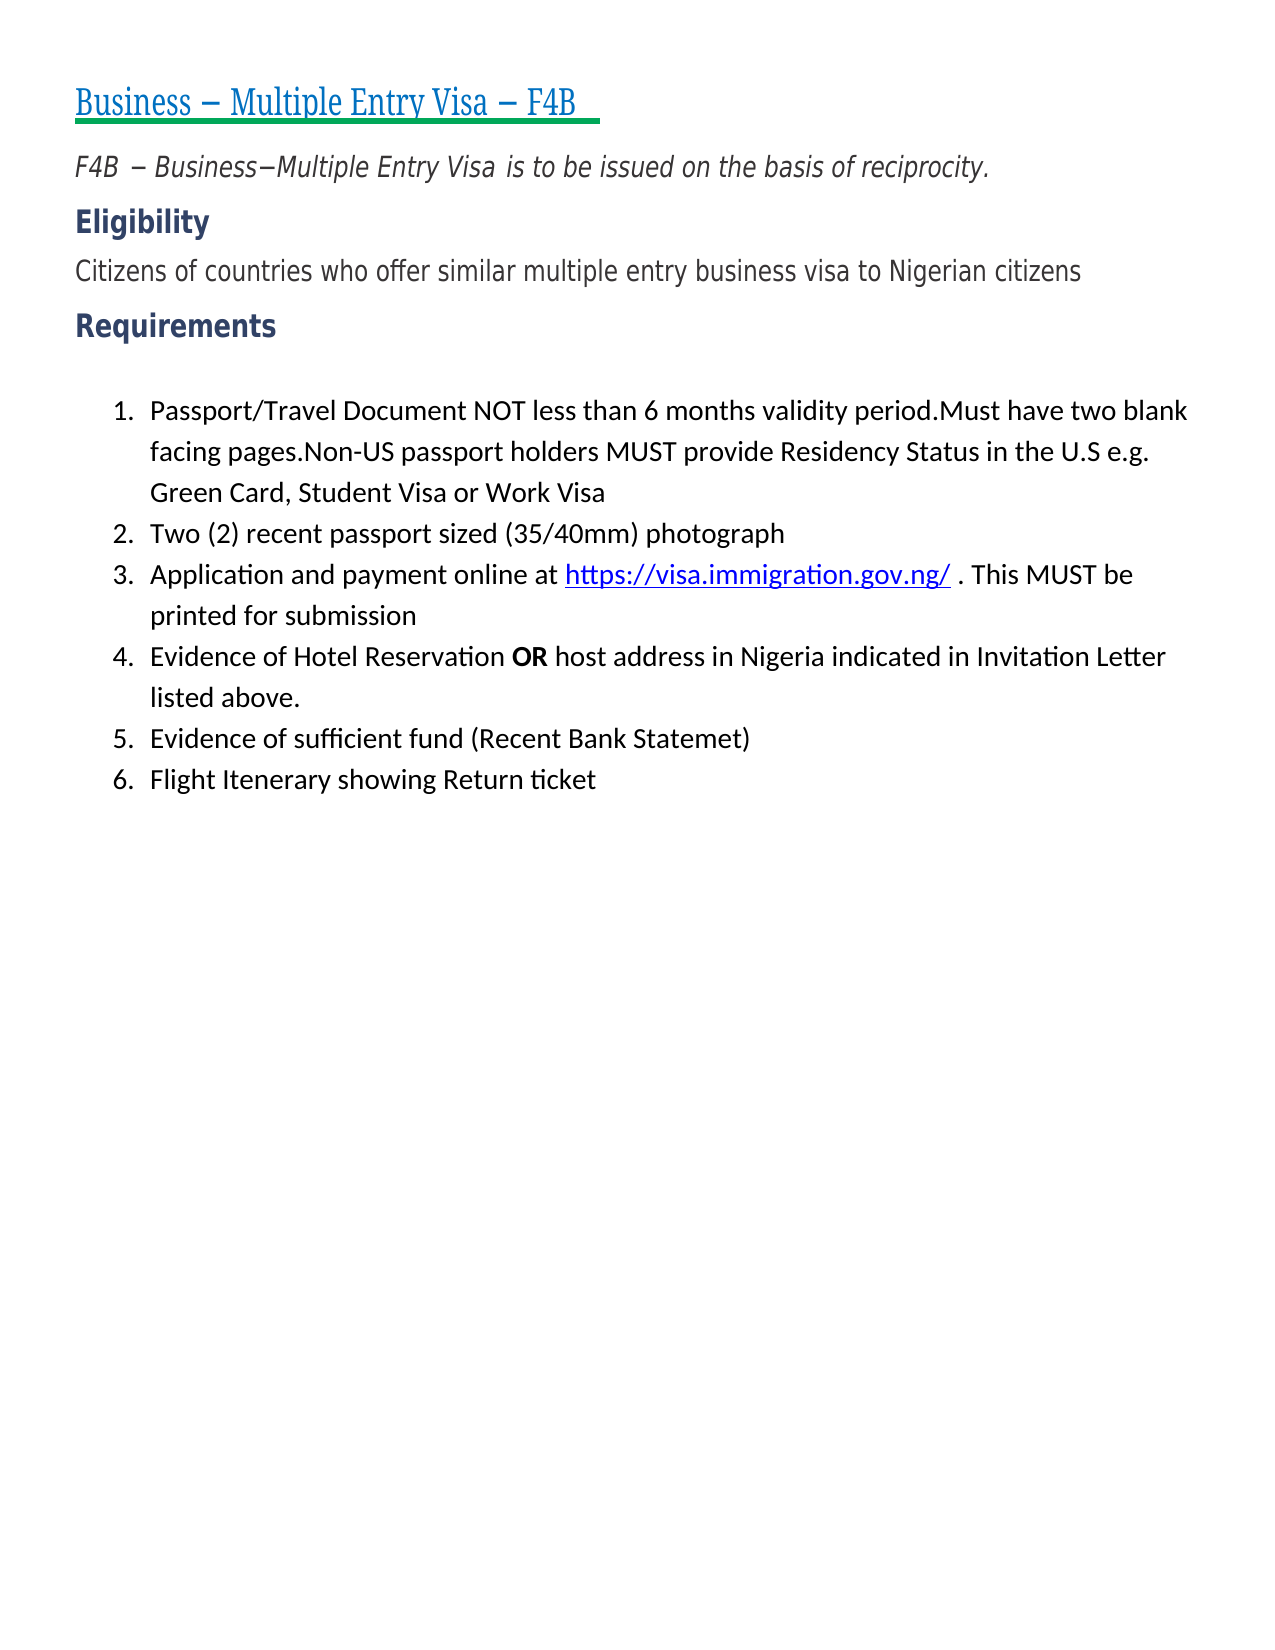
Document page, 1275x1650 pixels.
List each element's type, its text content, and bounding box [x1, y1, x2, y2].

list Evidence of sufficient fund (Recent Bank Statemet) [112, 720, 1200, 756]
subtitle Requirements [75, 307, 1200, 345]
text Citizens of countries who offer similar multiple entry business visa to Nigerian citizens [75, 254, 1200, 288]
list Evidence of Hotel Reservation OR host address in Nigeria indicated in Invitation Letter listed above. [112, 638, 1200, 715]
list Two (2) recent passport sized (35/40mm) photograph [112, 515, 1200, 551]
text Eligibility [75, 203, 1200, 241]
list Flight Itenerary showing Return ticket [112, 761, 1200, 797]
list Passport/Travel Document NOT less than 6 months validity period.Must have two blank facing pages.Non-US passport holders MUST provide Residency Status in the U.S e.g. Green Card, Student Visa or Work Visa [112, 392, 1200, 510]
text F4B − Business−Multiple Entry Visa is to be issued on the basis of reciprocity. [75, 150, 1200, 184]
list Application and payment online at https://visa.immigration.gov.ng/ . This MUST be printed for submission [112, 556, 1200, 633]
text Business − Multiple Entry Visa − F4B [75, 75, 1200, 126]
